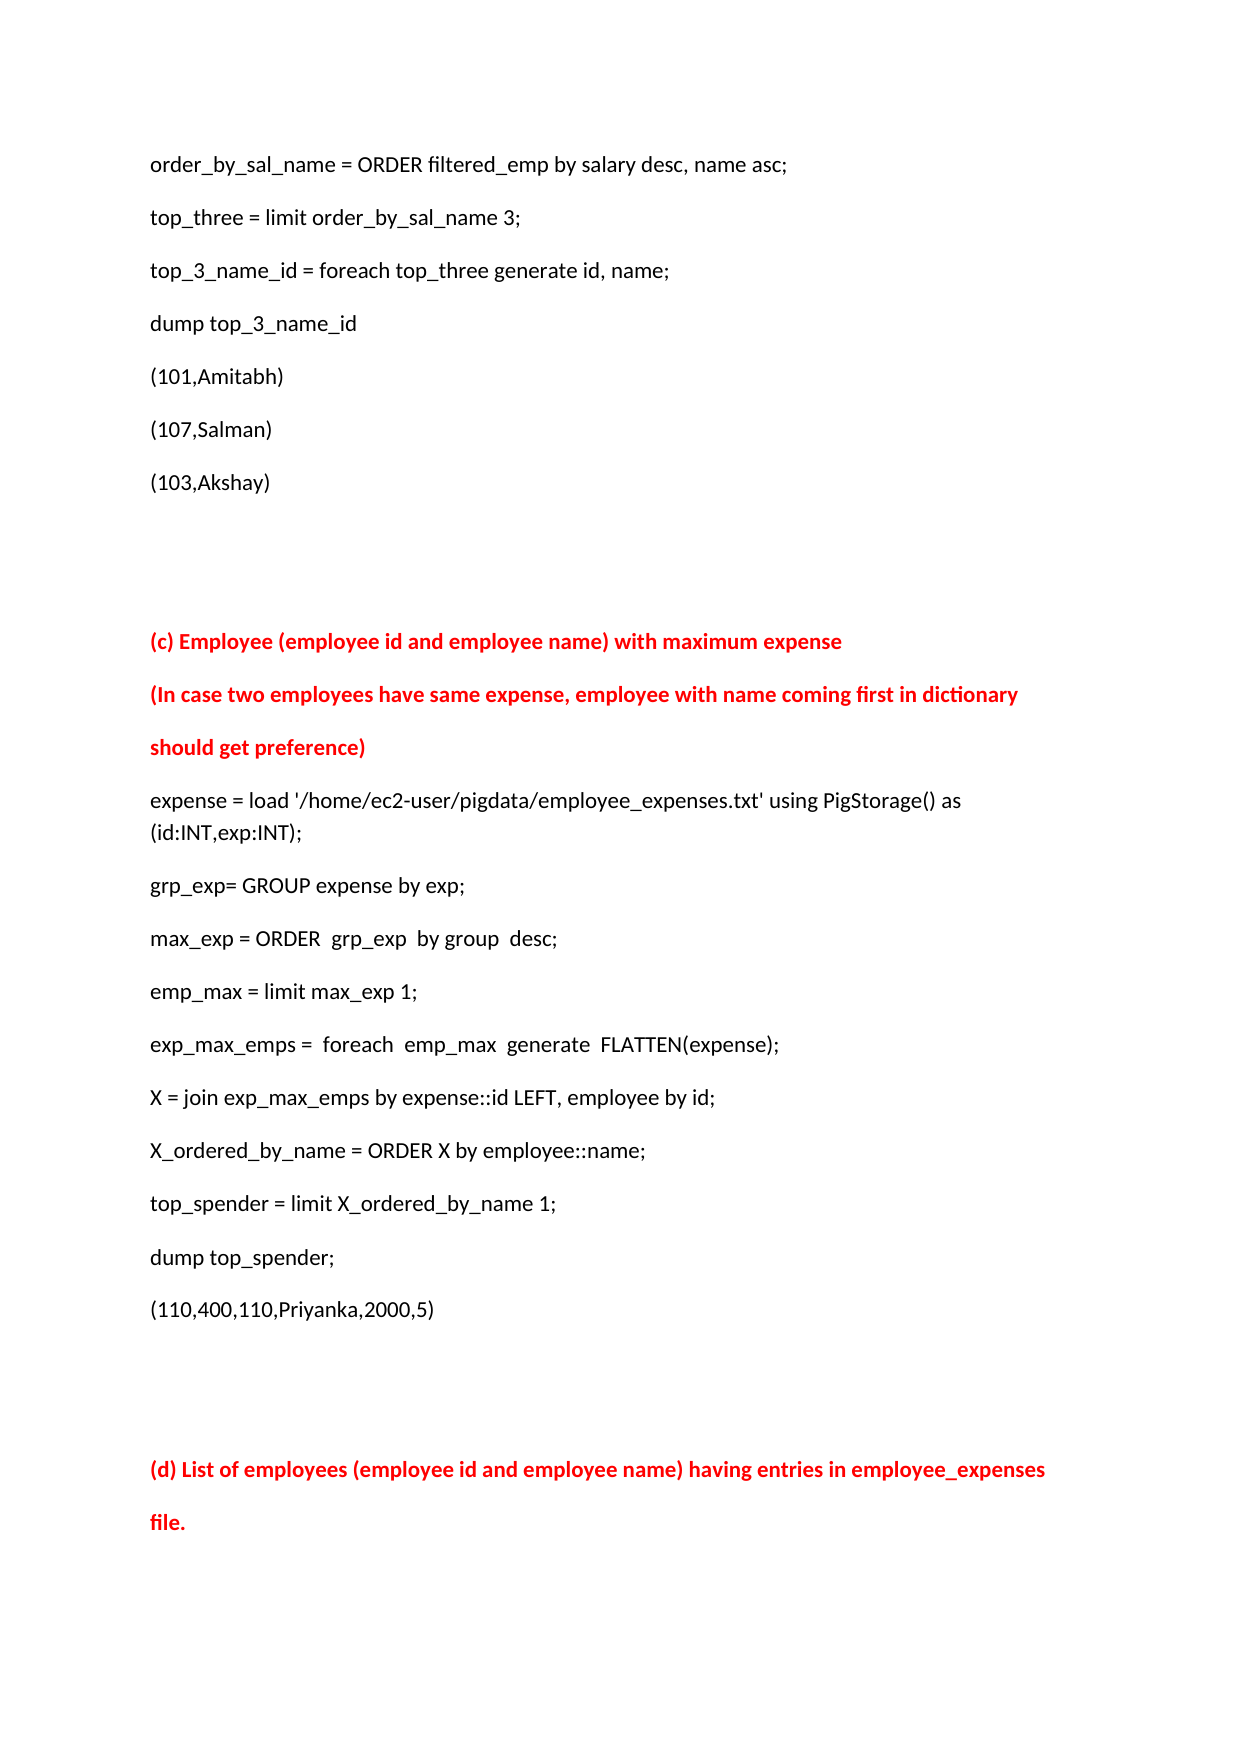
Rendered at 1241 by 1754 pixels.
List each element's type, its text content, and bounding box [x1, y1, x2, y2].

text (110,400,110,Priyanka,2000,5) [150, 1296, 1090, 1324]
text (101,Amitabh) [150, 362, 1090, 390]
text should get preference) [150, 733, 1090, 761]
text top_spender = limit X_ordered_by_name 1; [150, 1189, 1090, 1218]
text dump top_spender; [150, 1243, 1090, 1271]
text top_three = limit order_by_sal_name 3; [150, 203, 1090, 231]
text dump top_3_name_id [150, 309, 1090, 337]
text X = join exp_max_emps by expense::id LEFT, employee by id; [150, 1083, 1090, 1112]
text file. [150, 1508, 1090, 1536]
text order_by_sal_name = ORDER filtered_emp by salary desc, name asc; [150, 150, 1090, 178]
text top_3_name_id = foreach top_three generate id, name; [150, 256, 1090, 284]
text (103,Akshay) [150, 468, 1090, 496]
text emp_max = limit max_exp 1; [150, 977, 1090, 1006]
text max_exp = ORDER grp_exp by group desc; [150, 924, 1090, 952]
text (d) List of employees (employee id and employee name) having entries in employee_expenses [150, 1455, 1090, 1483]
text (In case two employees have same expense, employee with name coming first in dictionary [150, 680, 1090, 708]
text grp_exp= GROUP expense by exp; [150, 871, 1090, 899]
text (c) Employee (employee id and employee name) with maximum expense [150, 627, 1090, 655]
text (107,Salman) [150, 415, 1090, 443]
text exp_max_emps = foreach emp_max generate FLATTEN(expense); [150, 1031, 1090, 1058]
text X_ordered_by_name = ORDER X by employee::name; [150, 1137, 1090, 1164]
text expense = load '/home/ec2-user/pigdata/employee_expenses.txt' using PigStorage() as (id:INT,exp:INT); [150, 786, 1090, 846]
